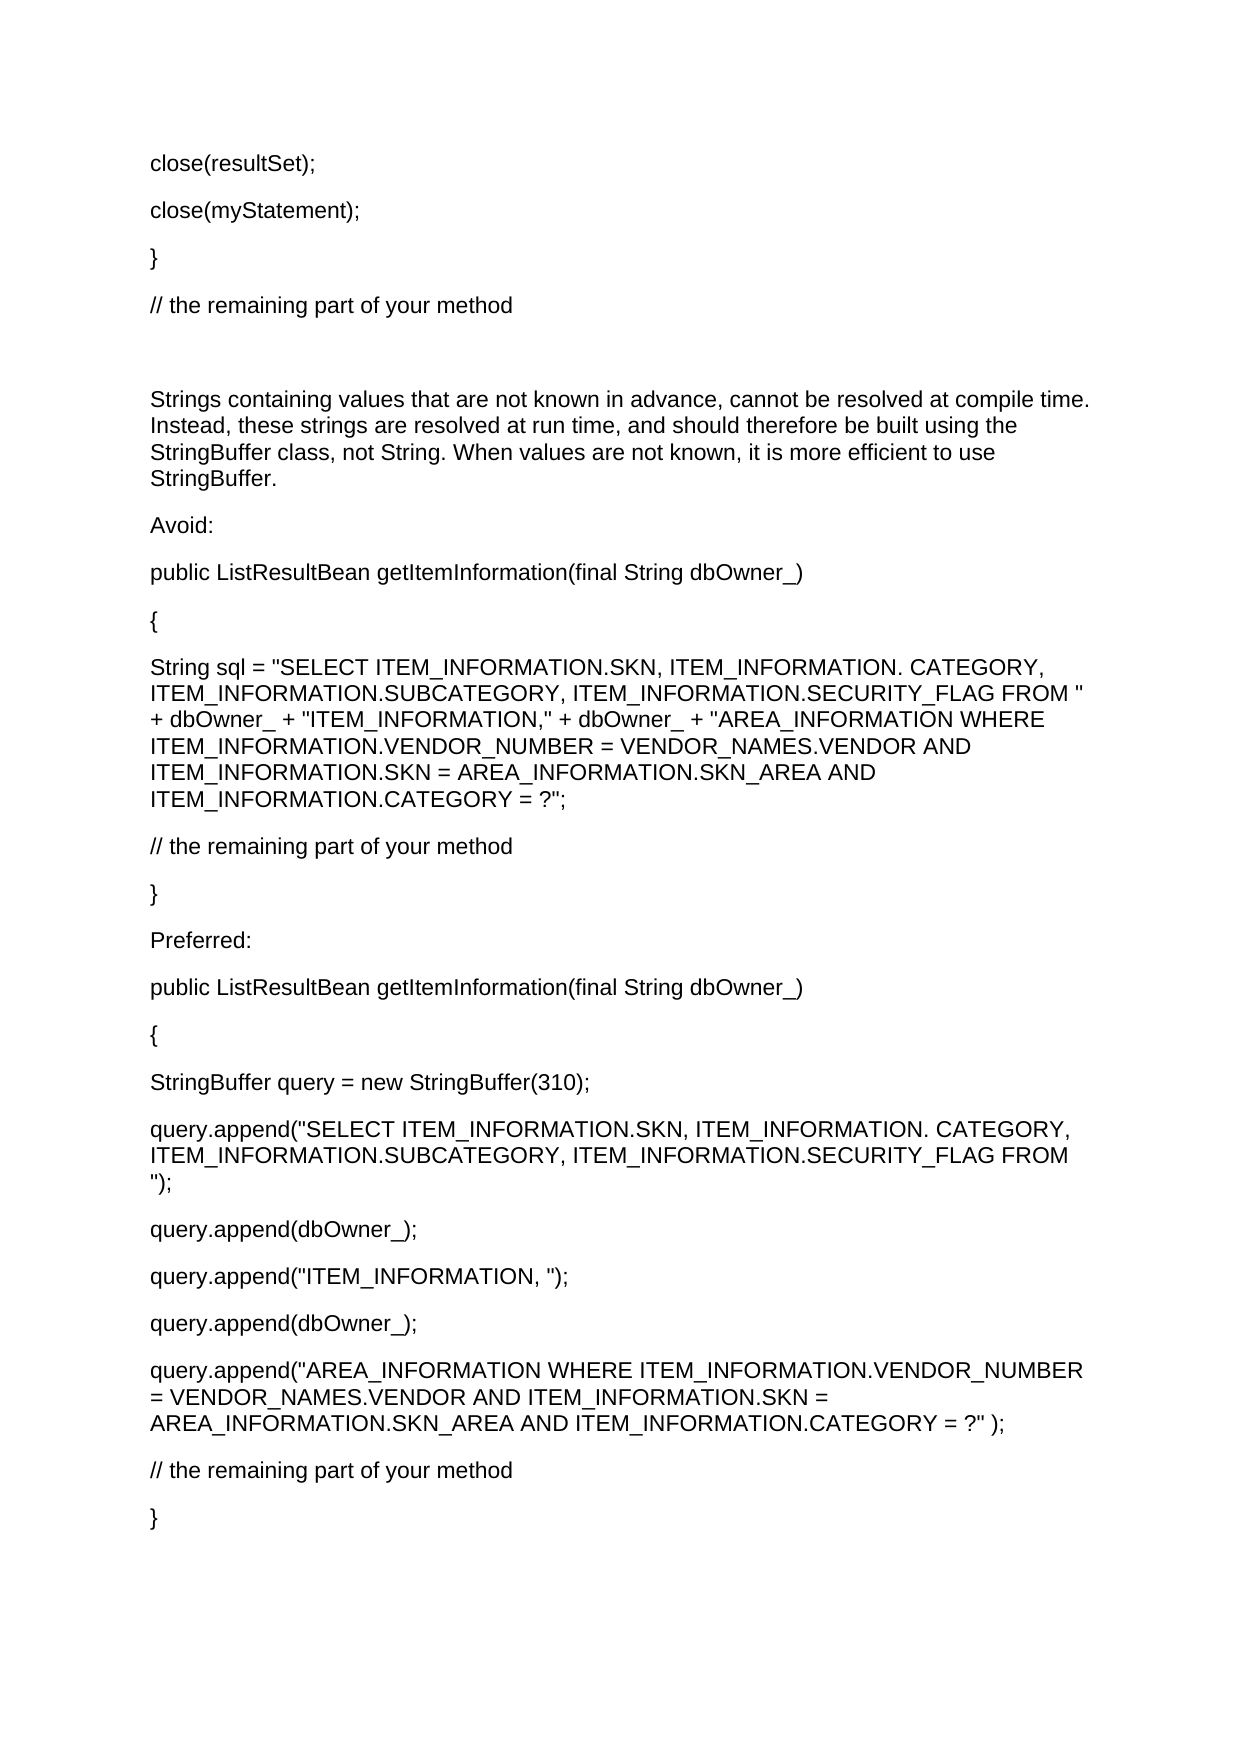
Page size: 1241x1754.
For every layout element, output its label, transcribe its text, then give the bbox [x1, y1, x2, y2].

text { [150, 607, 1090, 633]
text query.append("SELECT ITEM_INFORMATION.SKN, ITEM_INFORMATION. CATEGORY, ITEM_INFORMATION.SUBCATEGORY, ITEM_INFORMATION.SECURITY_FLAG FROM "); [150, 1116, 1090, 1195]
text // the remaining part of your method [150, 292, 1090, 318]
text StringBuffer query = new StringBuffer(310); [150, 1069, 1090, 1095]
text } [150, 244, 1090, 271]
text { [150, 1021, 1090, 1048]
text close(resultSet); [150, 150, 1090, 176]
text close(myStatement); [150, 197, 1090, 223]
text // the remaining part of your method [150, 1457, 1090, 1483]
text query.append(dbOwner_); [150, 1310, 1090, 1336]
text query.append("ITEM_INFORMATION, "); [150, 1263, 1090, 1289]
text Preferred: [150, 927, 1090, 953]
text } [150, 880, 1090, 906]
text String sql = "SELECT ITEM_INFORMATION.SKN, ITEM_INFORMATION. CATEGORY, ITEM_INFORMATION.SUBCATEGORY, ITEM_INFORMATION.SECURITY_FLAG FROM " + dbOwner_ + "ITEM_INFORMATION," + dbOwner_ + "AREA_INFORMATION WHERE ITEM_INFORMATION.VENDOR_NUMBER = VENDOR_NAMES.VENDOR AND ITEM_INFORMATION.SKN = AREA_INFORMATION.SKN_AREA AND ITEM_INFORMATION.CATEGORY = ?"; [150, 654, 1090, 812]
text Strings containing values that are not known in advance, cannot be resolved at compile time. Instead, these strings are resolved at run time, and should therefore be built using the StringBuffer class, not String. When values are not known, it is more efficient to use StringBuffer. [150, 386, 1090, 491]
text } [150, 1504, 1090, 1531]
text query.append(dbOwner_); [150, 1216, 1090, 1242]
text query.append("AREA_INFORMATION WHERE ITEM_INFORMATION.VENDOR_NUMBER = VENDOR_NAMES.VENDOR AND ITEM_INFORMATION.SKN = AREA_INFORMATION.SKN_AREA AND ITEM_INFORMATION.CATEGORY = ?" ); [150, 1357, 1090, 1436]
text Avoid: [150, 512, 1090, 538]
text public ListResultBean getItemInformation(final String dbOwner_) [150, 559, 1090, 586]
text public ListResultBean getItemInformation(final String dbOwner_) [150, 974, 1090, 1001]
text // the remaining part of your method [150, 833, 1090, 859]
